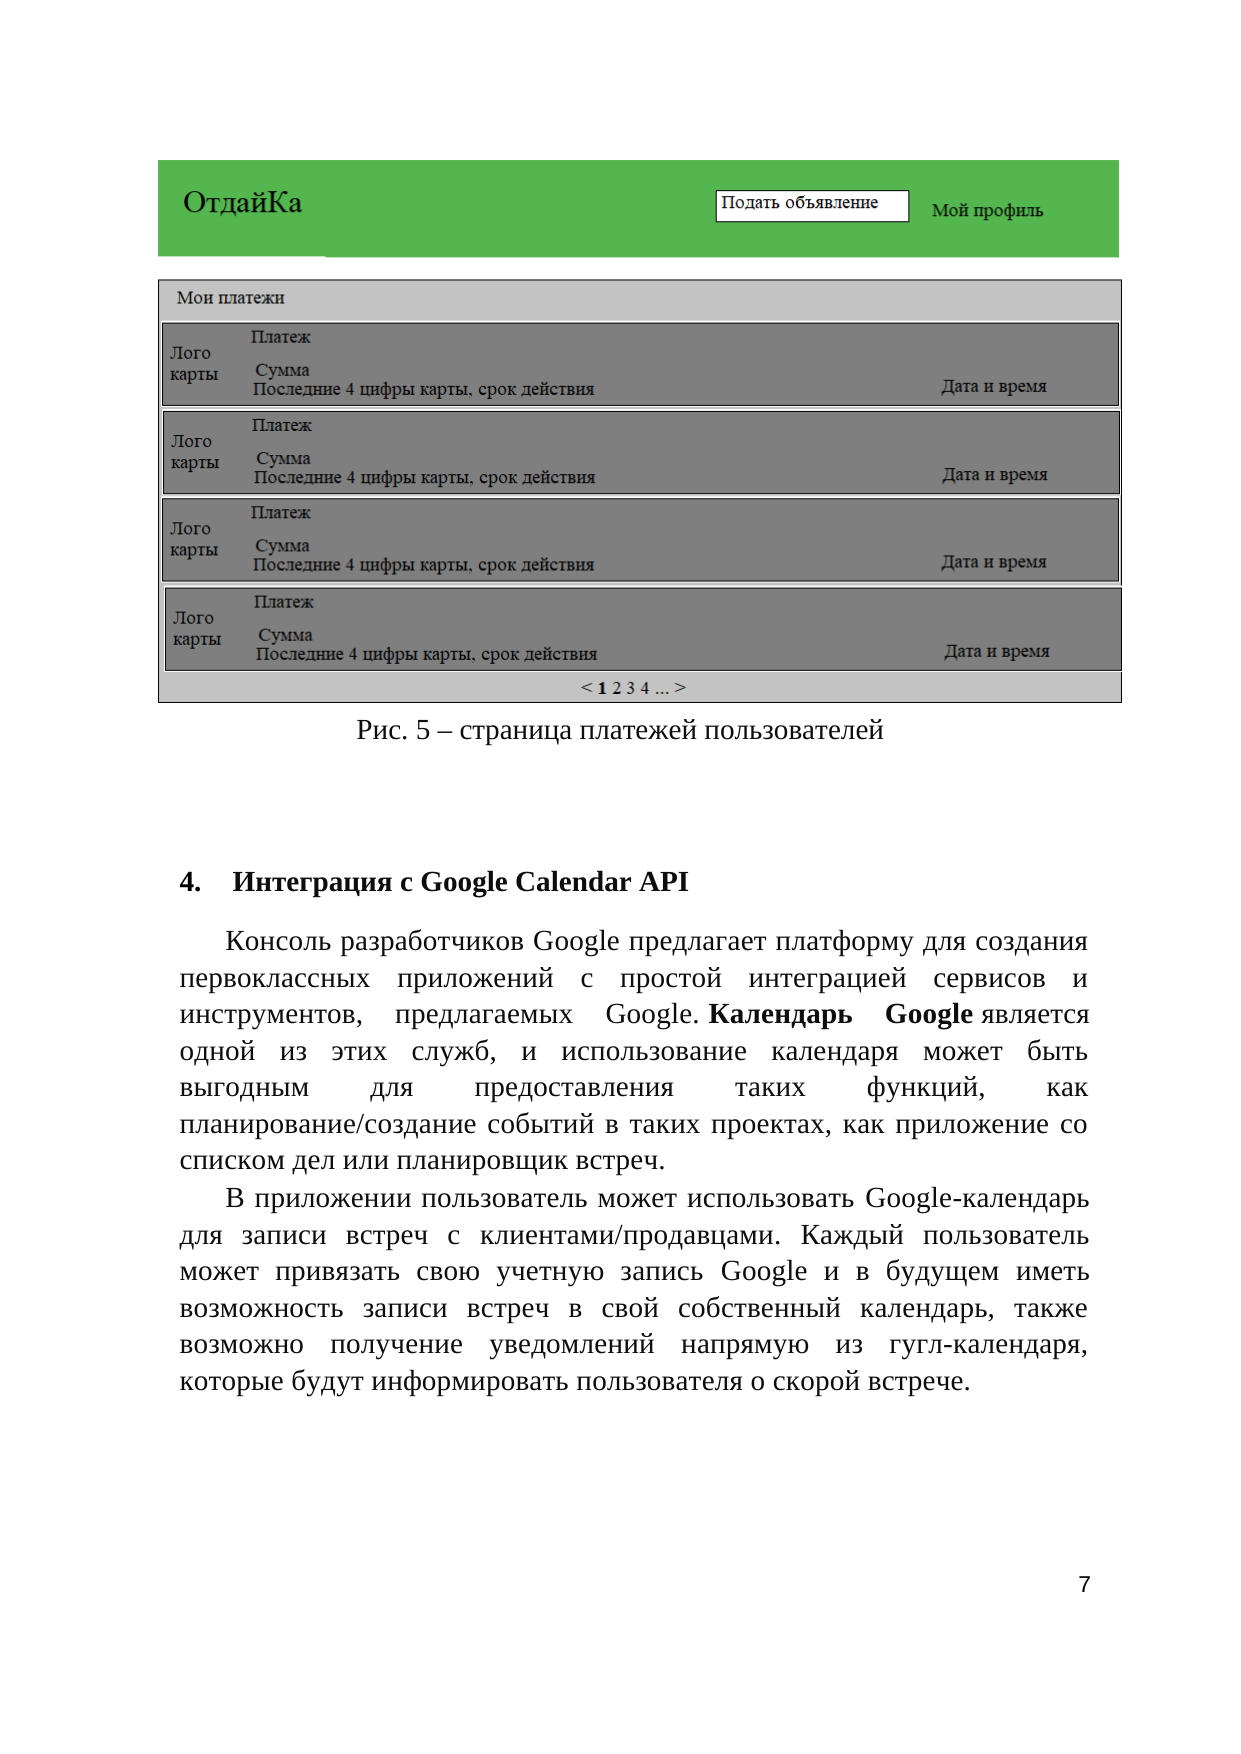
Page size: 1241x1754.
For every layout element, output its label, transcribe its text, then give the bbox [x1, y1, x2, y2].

text В приложении пользователь может использовать Google-календарь для записи встреч с клиентами/продавцами. Каждый пользователь может привязать свою учетную запись Google и в будущем иметь возможность записи встреч в свой собственный календарь, также возможно получение уведомлений напрямую из гугл-календаря, которые будут информировать пользователя о скорой встрече. [179, 1250, 1090, 1290]
text Консоль разработчиков Google предлагает платформу для создания первоклассных приложений с простой интеграцией сервисов и инструментов, предлагаемых Google. Календарь Google является одной из этих служб, и использование календаря может быть выгодным для предоставления таких функций, как планирование/создание событий в таких проектах, как приложение со списком дел или планировщик встреч. [179, 1139, 1090, 1176]
text Рис. 5 – страница платежей пользователей [150, 712, 1090, 745]
text Консоль разработчиков Google предлагает платформу для создания первоклассных приложений с простой интеграцией сервисов и инструментов, предлагаемых Google. Календарь Google является одной из этих служб, и использование календаря может быть выгодным для предоставления таких функций, как планирование/создание событий в таких проектах, как приложение со списком дел или планировщик встреч. [179, 923, 1090, 960]
picture [150, 151, 1126, 708]
text В приложении пользователь может использовать Google-календарь для записи встреч с клиентами/продавцами. Каждый пользователь может привязать свою учетную запись Google и в будущем иметь возможность записи встреч в свой собственный календарь, также возможно получение уведомлений напрямую из гугл-календаря, которые будут информировать пользователя о скорой встрече. [179, 1360, 1090, 1396]
text В приложении пользователь может использовать Google-календарь для записи встреч с клиентами/продавцами. Каждый пользователь может привязать свою учетную запись Google и в будущем иметь возможность записи встреч в свой собственный календарь, также возможно получение уведомлений напрямую из гугл-календаря, которые будут информировать пользователя о скорой встрече. [179, 1180, 1090, 1217]
list Интеграция с Google Calendar API [179, 864, 1090, 898]
text Консоль разработчиков Google предлагает платформу для создания первоклассных приложений с простой интеграцией сервисов и инструментов, предлагаемых Google. Календарь Google является одной из этих служб, и использование календаря может быть выгодным для предоставления таких функций, как планирование/создание событий в таких проектах, как приложение со списком дел или планировщик встреч. [179, 993, 1090, 1033]
